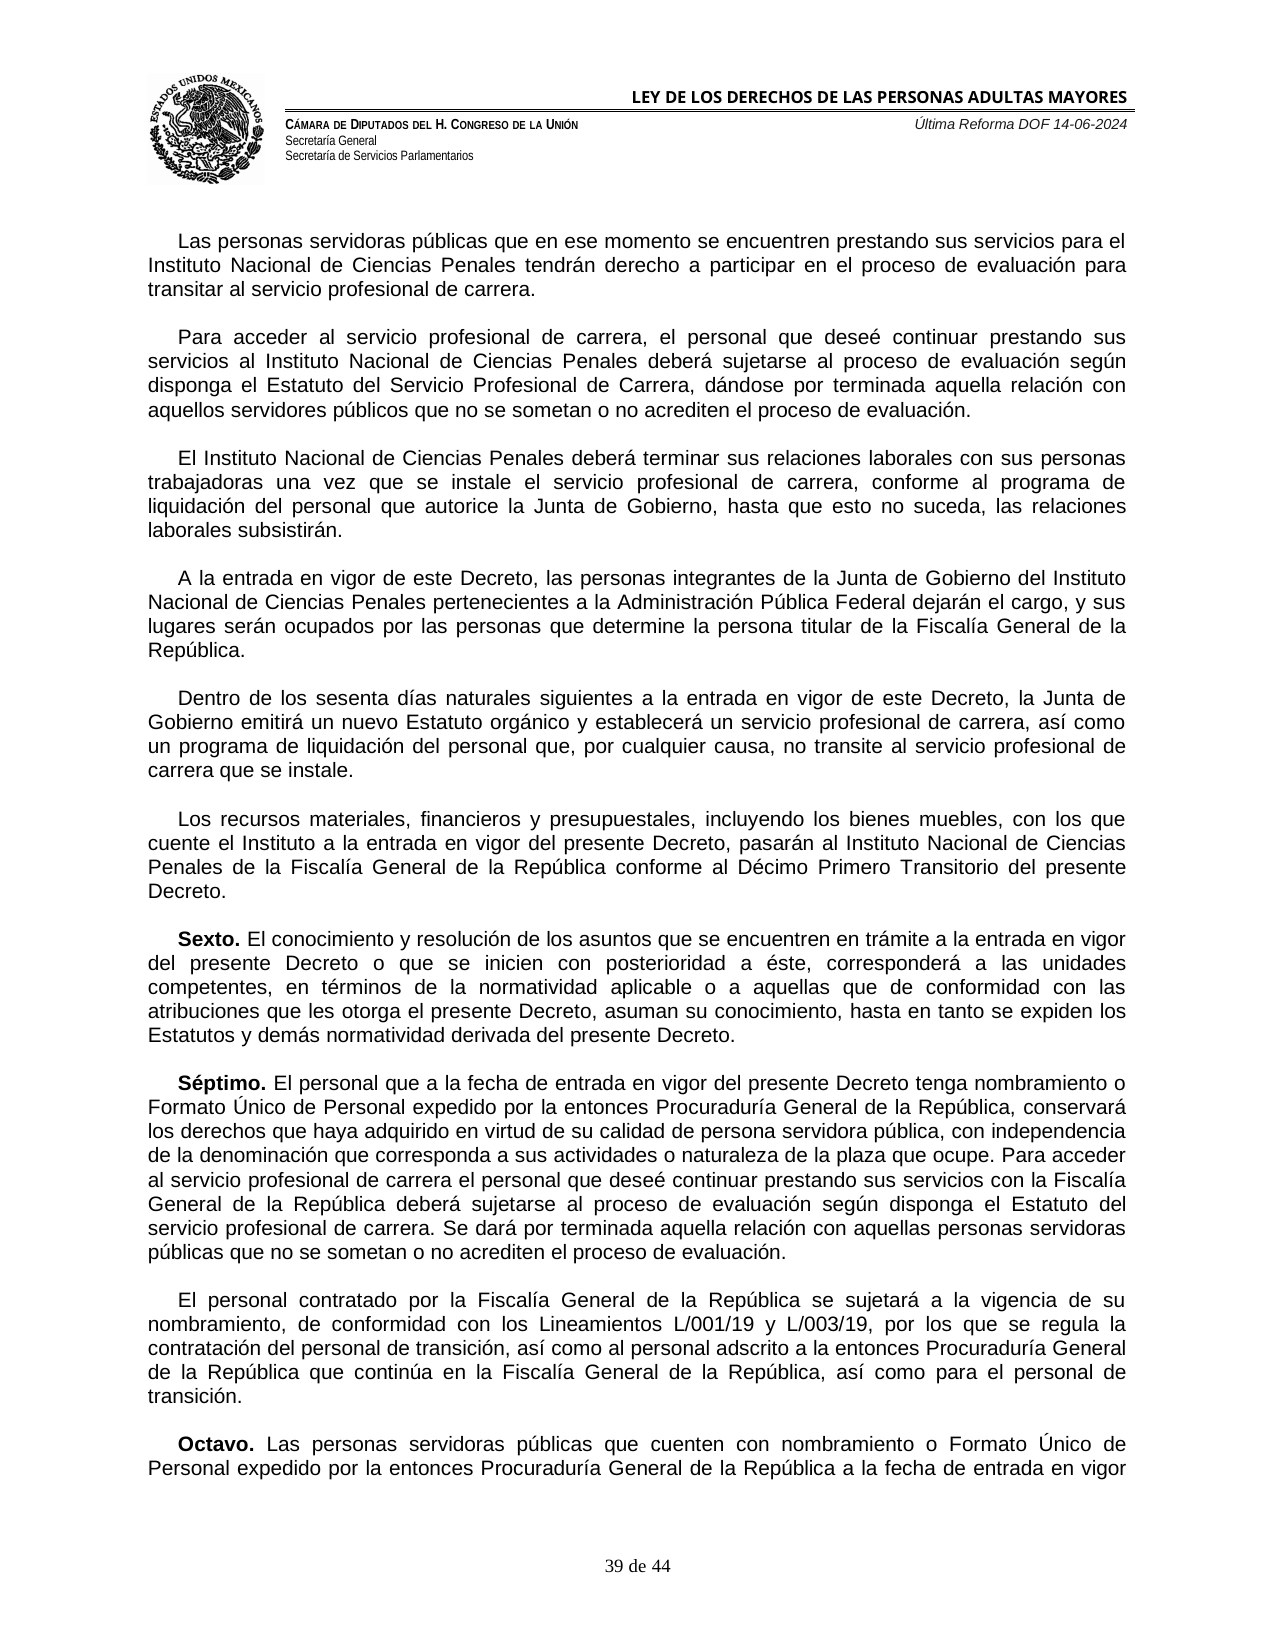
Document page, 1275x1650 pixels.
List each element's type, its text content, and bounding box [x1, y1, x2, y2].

text El personal contratado por la Fiscalía General de la República se sujetará a la vigencia de su nombramiento, de conformidad con los Lineamientos L/001/19 y L/003/19, por los que se regula la contratación del personal de transición, así como al personal adscrito a la entonces Procuraduría General de la República que continúa en la Fiscalía General de la República, así como para el personal de transición. [148, 1288, 1127, 1408]
text Séptimo. El personal que a la fecha de entrada en vigor del presente Decreto tenga nombramiento o Formato Único de Personal expedido por la entonces Procuraduría General de la República, conservará los derechos que haya adquirido en virtud de su calidad de persona servidora pública, con independencia de la denominación que corresponda a sus actividades o naturaleza de la plaza que ocupe. Para acceder al servicio profesional de carrera el personal que deseé continuar prestando sus servicios con la Fiscalía General de la República deberá sujetarse al proceso de evaluación según disponga el Estatuto del servicio profesional de carrera. Se dará por terminada aquella relación con aquellas personas servidoras públicas que no se sometan o no acrediten el proceso de evaluación. [148, 1071, 1127, 1264]
text El Instituto Nacional de Ciencias Penales deberá terminar sus relaciones laborales con sus personas trabajadoras una vez que se instale el servicio profesional de carrera, conforme al programa de liquidación del personal que autorice la Junta de Gobierno, hasta que esto no suceda, las relaciones laborales subsistirán. [148, 446, 1127, 542]
text Sexto. El conocimiento y resolución de los asuntos que se encuentren en trámite a la entrada en vigor del presente Decreto o que se inicien con posterioridad a éste, corresponderá a las unidades competentes, en términos de la normatividad aplicable o a aquellas que de conformidad con las atribuciones que les otorga el presente Decreto, asuman su conocimiento, hasta en tanto se expiden los Estatutos y demás normatividad derivada del presente Decreto. [148, 927, 1127, 1047]
text Los recursos materiales, financieros y presupuestales, incluyendo los bienes muebles, con los que cuente el Instituto a la entrada en vigor del presente Decreto, pasarán al Instituto Nacional de Ciencias Penales de la Fiscalía General de la República conforme al Décimo Primero Transitorio del presente Decreto. [148, 807, 1127, 903]
text Para acceder al servicio profesional de carrera, el personal que deseé continuar prestando sus servicios al Instituto Nacional de Ciencias Penales deberá sujetarse al proceso de evaluación según disponga el Estatuto del Servicio Profesional de Carrera, dándose por terminada aquella relación con aquellos servidores públicos que no se sometan o no acrediten el proceso de evaluación. [148, 325, 1127, 422]
text A la entrada en vigor de este Decreto, las personas integrantes de la Junta de Gobierno del Instituto Nacional de Ciencias Penales pertenecientes a la Administración Pública Federal dejarán el cargo, y sus lugares serán ocupados por las personas que determine la persona titular de la Fiscalía General de la República. [148, 566, 1127, 662]
text Las personas servidoras públicas que en ese momento se encuentren prestando sus servicios para el Instituto Nacional de Ciencias Penales tendrán derecho a participar en el proceso de evaluación para transitar al servicio profesional de carrera. [148, 229, 1127, 301]
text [148, 1432, 1127, 1480]
text Dentro de los sesenta días naturales siguientes a la entrada en vigor de este Decreto, la Junta de Gobierno emitirá un nuevo Estatuto orgánico y establecerá un servicio profesional de carrera, así como un programa de liquidación del personal que, por cualquier causa, no transite al servicio profesional de carrera que se instale. [148, 686, 1127, 782]
